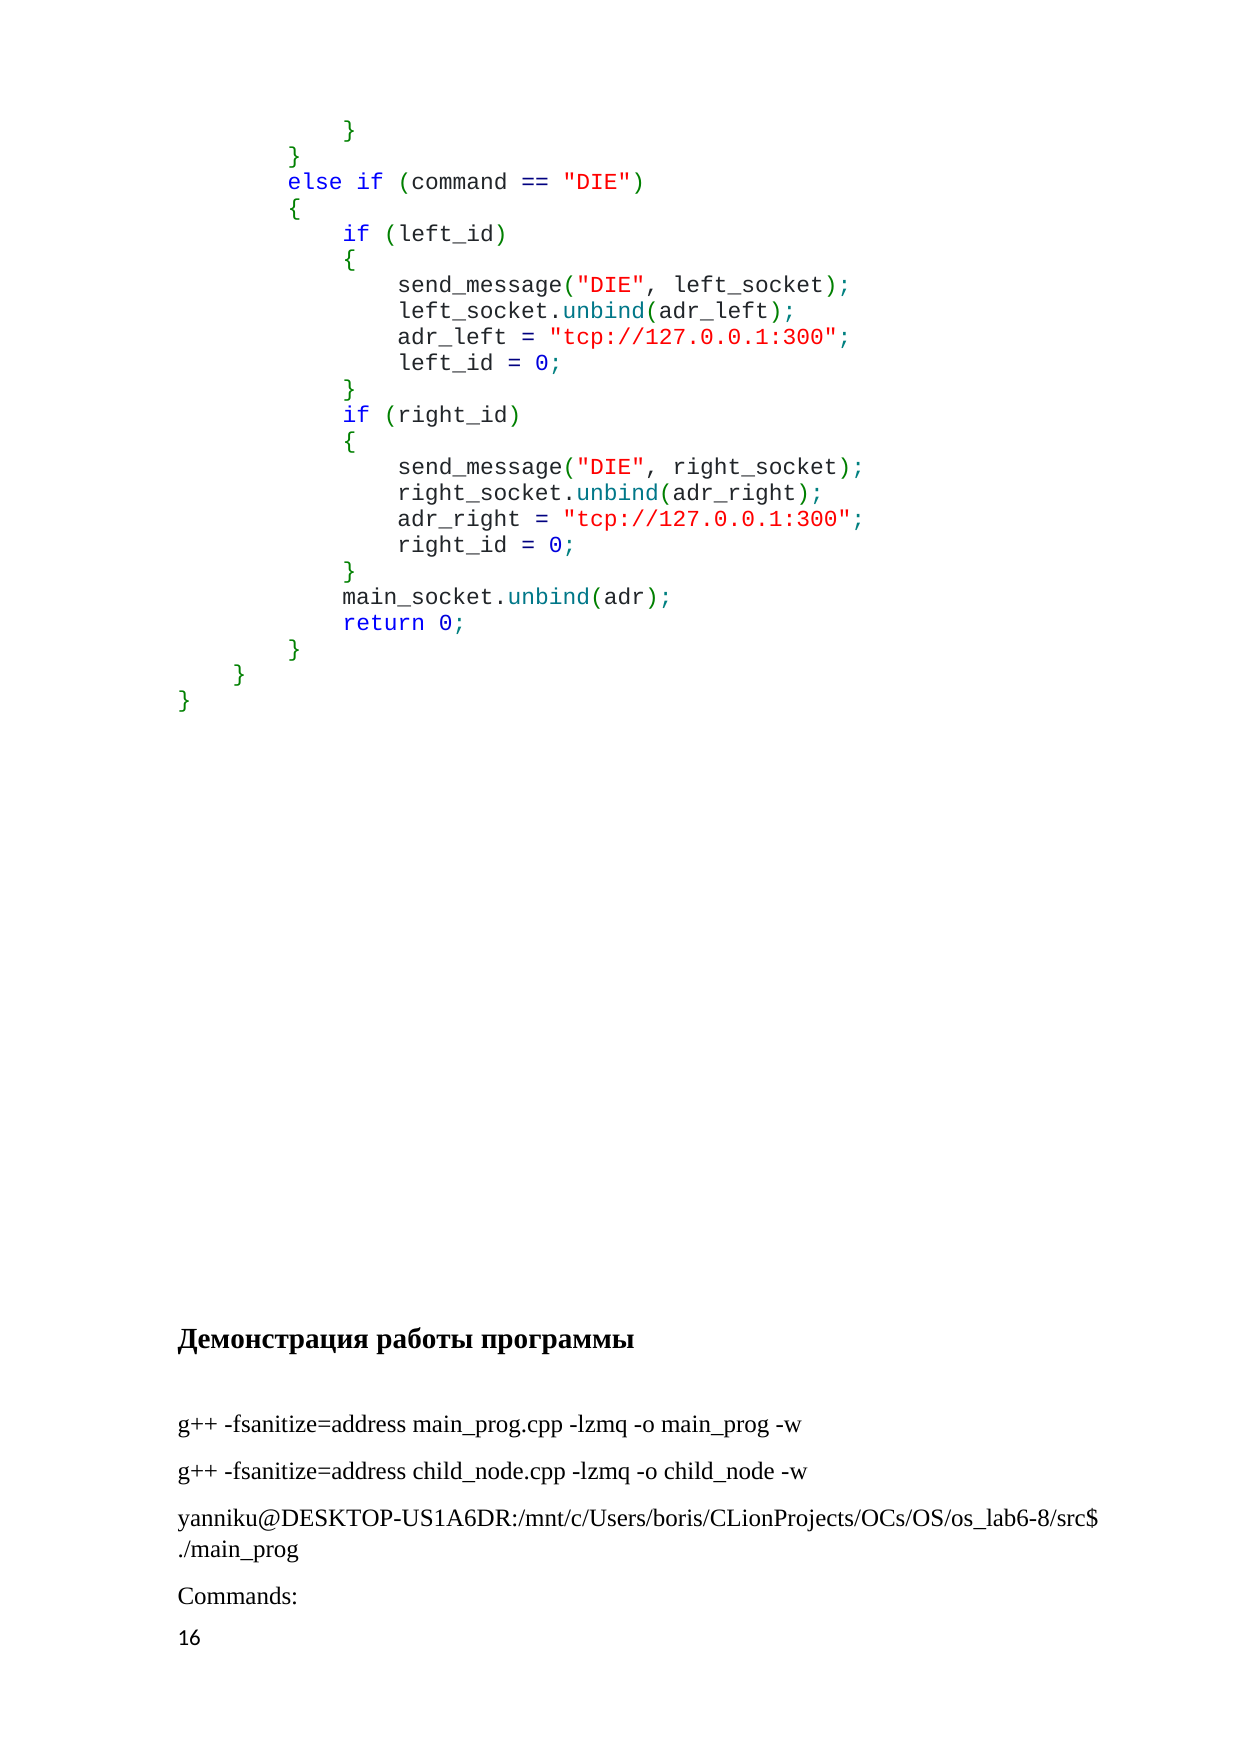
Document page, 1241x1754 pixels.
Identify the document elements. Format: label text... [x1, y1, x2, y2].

text if (left_id) [177, 222, 1152, 248]
text return 0; [177, 611, 1152, 637]
text else if (command == "DIE") [177, 170, 1152, 196]
text adr_right = "tcp://127.0.0.1:300"; [177, 507, 1152, 533]
text g++ -fsanitize=address child_node.cpp -lzmq -o child_node -w [177, 1456, 1152, 1485]
text } [177, 118, 1152, 144]
text { [177, 196, 1152, 222]
text } [177, 559, 1152, 585]
text { [177, 429, 1152, 455]
text { [177, 248, 1152, 274]
text } [177, 663, 1152, 689]
text main_socket.unbind(adr); [177, 585, 1152, 611]
text if (right_id) [177, 403, 1152, 429]
text left_socket.unbind(adr_left); [177, 300, 1152, 326]
text } [177, 689, 1152, 715]
text } [177, 144, 1152, 170]
text left_id = 0; [177, 352, 1152, 377]
text right_id = 0; [177, 533, 1152, 559]
text Commands: [177, 1581, 1152, 1609]
text g++ -fsanitize=address main_prog.cpp -lzmq -o main_prog -w [177, 1374, 1152, 1438]
text yanniku@DESKTOP-US1A6DR:/mnt/c/Users/boris/CLionProjects/OCs/OS/os_lab6-8/src$ ./main_prog [177, 1503, 1152, 1562]
text right_socket.unbind(adr_right); [177, 481, 1152, 507]
text send_message("DIE", left_socket); [177, 274, 1152, 300]
text } [177, 377, 1152, 403]
text send_message("DIE", right_socket); [177, 455, 1152, 481]
text Демонстрация работы программы [177, 1322, 1152, 1355]
text } [177, 637, 1152, 663]
text adr_left = "tcp://127.0.0.1:300"; [177, 326, 1152, 352]
